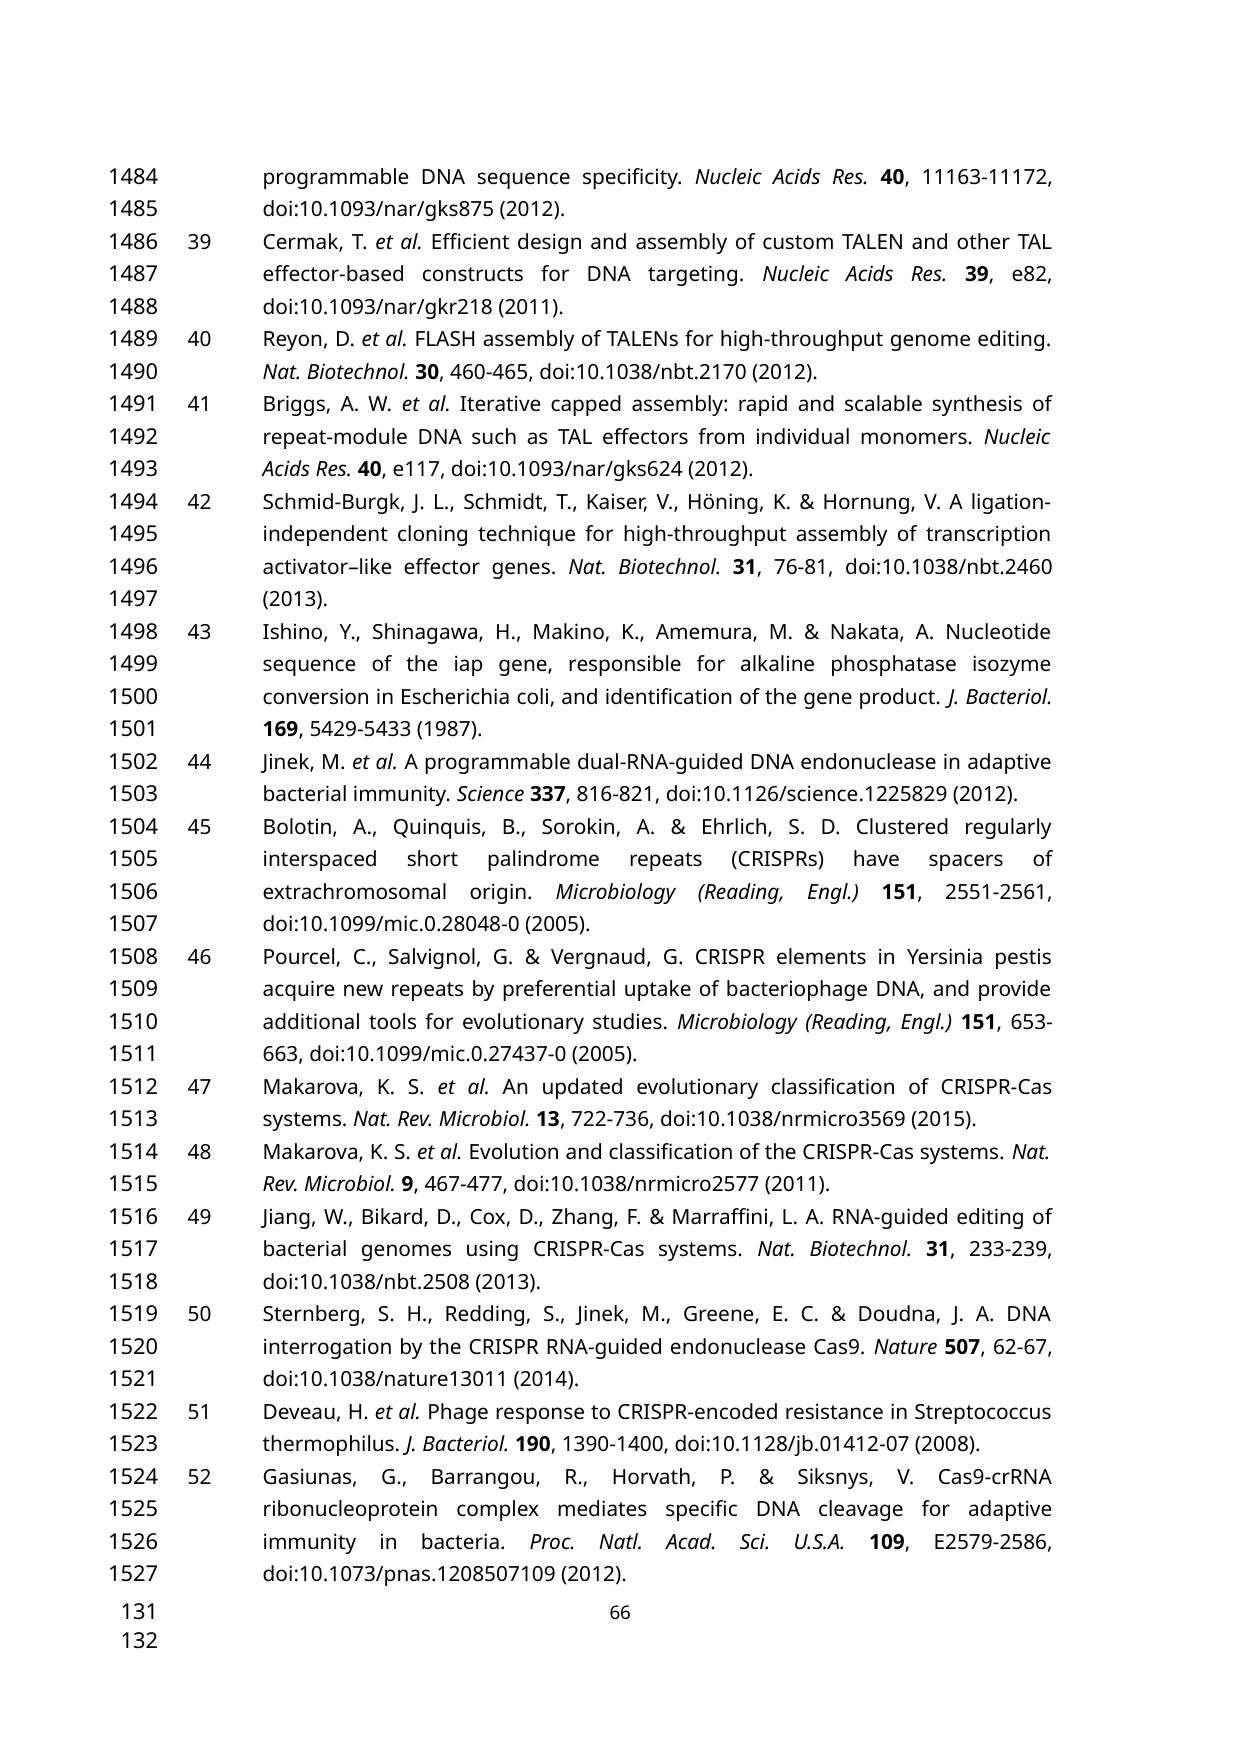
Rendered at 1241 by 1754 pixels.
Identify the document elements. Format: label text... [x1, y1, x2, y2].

text 49 Jiang, W., Bikard, D., Cox, D., Zhang, F. & Marraffini, L. A. RNA-guided editing of bacterial genomes using CRISPR-Cas systems. Nat. Biotechnol. 31, 233-239, doi:10.1038/nbt.2508 (2013). [187, 1200, 1053, 1297]
text 48 Makarova, K. S. et al. Evolution and classification of the CRISPR-Cas systems. Nat. Rev. Microbiol. 9, 467-477, doi:10.1038/nrmicro2577 (2011). [187, 1135, 1053, 1200]
text 45 Bolotin, A., Quinquis, B., Sorokin, A. & Ehrlich, S. D. Clustered regularly interspaced short palindrome repeats (CRISPRs) have spacers of extrachromosomal origin. Microbiology (Reading, Engl.) 151, 2551-2561, doi:10.1099/mic.0.28048-0 (2005). [187, 810, 1053, 940]
text 44 Jinek, M. et al. A programmable dual-RNA-guided DNA endonuclease in adaptive bacterial immunity. Science 337, 816-821, doi:10.1126/science.1225829 (2012). [187, 745, 1053, 810]
text 50 Sternberg, S. H., Redding, S., Jinek, M., Greene, E. C. & Doudna, J. A. DNA interrogation by the CRISPR RNA-guided endonuclease Cas9. Nature 507, 62-67, doi:10.1038/nature13011 (2014). [187, 1297, 1053, 1395]
text 40 Reyon, D. et al. FLASH assembly of TALENs for high-throughput genome editing. Nat. Biotechnol. 30, 460-465, doi:10.1038/nbt.2170 (2012). [187, 322, 1053, 387]
text 43 Ishino, Y., Shinagawa, H., Makino, K., Amemura, M. & Nakata, A. Nucleotide sequence of the iap gene, responsible for alkaline phosphatase isozyme conversion in Escherichia coli, and identification of the gene product. J. Bacteriol. 169, 5429-5433 (1987). [187, 615, 1053, 745]
text 47 Makarova, K. S. et al. An updated evolutionary classification of CRISPR-Cas systems. Nat. Rev. Microbiol. 13, 722-736, doi:10.1038/nrmicro3569 (2015). [187, 1070, 1053, 1135]
text 46 Pourcel, C., Salvignol, G. & Vergnaud, G. CRISPR elements in Yersinia pestis acquire new repeats by preferential uptake of bacteriophage DNA, and provide additional tools for evolutionary studies. Microbiology (Reading, Engl.) 151, 653-663, doi:10.1099/mic.0.27437-0 (2005). [187, 940, 1053, 1070]
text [187, 160, 1053, 225]
text 41 Briggs, A. W. et al. Iterative capped assembly: rapid and scalable synthesis of repeat-module DNA such as TAL effectors from individual monomers. Nucleic Acids Res. 40, e117, doi:10.1093/nar/gks624 (2012). [187, 387, 1053, 485]
text 52 Gasiunas, G., Barrangou, R., Horvath, P. & Siksnys, V. Cas9-crRNA ribonucleoprotein complex mediates specific DNA cleavage for adaptive immunity in bacteria. Proc. Natl. Acad. Sci. U.S.A. 109, E2579-2586, doi:10.1073/pnas.1208507109 (2012). [187, 1460, 1053, 1590]
text 42 Schmid-Burgk, J. L., Schmidt, T., Kaiser, V., Höning, K. & Hornung, V. A ligation-independent cloning technique for high-throughput assembly of transcription activator–like effector genes. Nat. Biotechnol. 31, 76-81, doi:10.1038/nbt.2460 (2013). [187, 485, 1053, 615]
text 51 Deveau, H. et al. Phage response to CRISPR-encoded resistance in Streptococcus thermophilus. J. Bacteriol. 190, 1390-1400, doi:10.1128/jb.01412-07 (2008). [187, 1395, 1053, 1460]
text 39 Cermak, T. et al. Efficient design and assembly of custom TALEN and other TAL effector-based constructs for DNA targeting. Nucleic Acids Res. 39, e82, doi:10.1093/nar/gkr218 (2011). [187, 225, 1053, 322]
